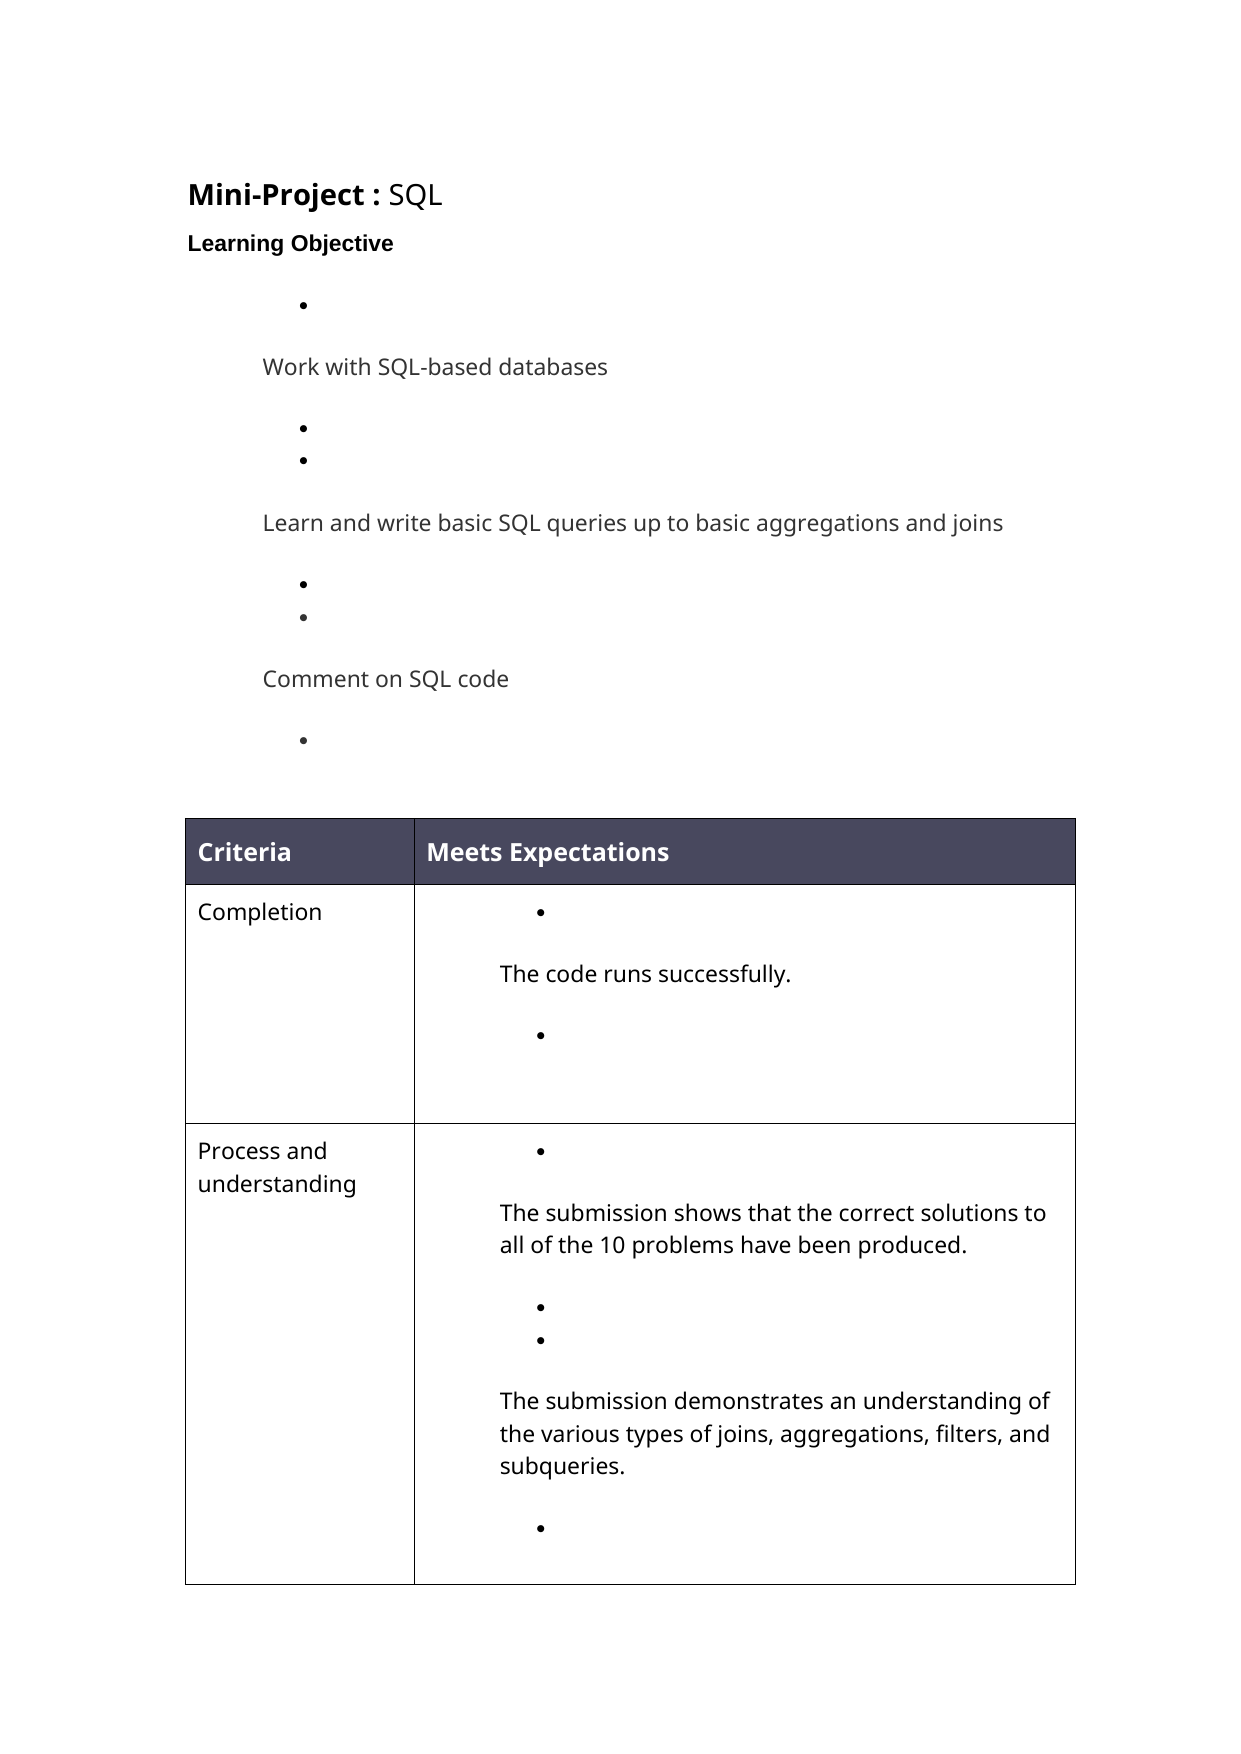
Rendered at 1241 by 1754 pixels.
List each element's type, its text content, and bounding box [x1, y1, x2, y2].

text Learning Objective [187, 227, 1053, 259]
table_cell The code runs successfully. [415, 885, 1075, 1123]
text Mini-Project : SQL [187, 162, 1053, 227]
table_header Criteria [186, 819, 414, 884]
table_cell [186, 1124, 414, 1583]
table_header Meets Expectations [415, 819, 1075, 884]
table_cell Completion [186, 885, 414, 1123]
text Learn and write basic SQL queries up to basic aggregations and joins [262, 506, 1053, 539]
text Comment on SQL code [262, 662, 1053, 694]
text Work with SQL-based databases [262, 350, 1053, 383]
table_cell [415, 1124, 1075, 1583]
